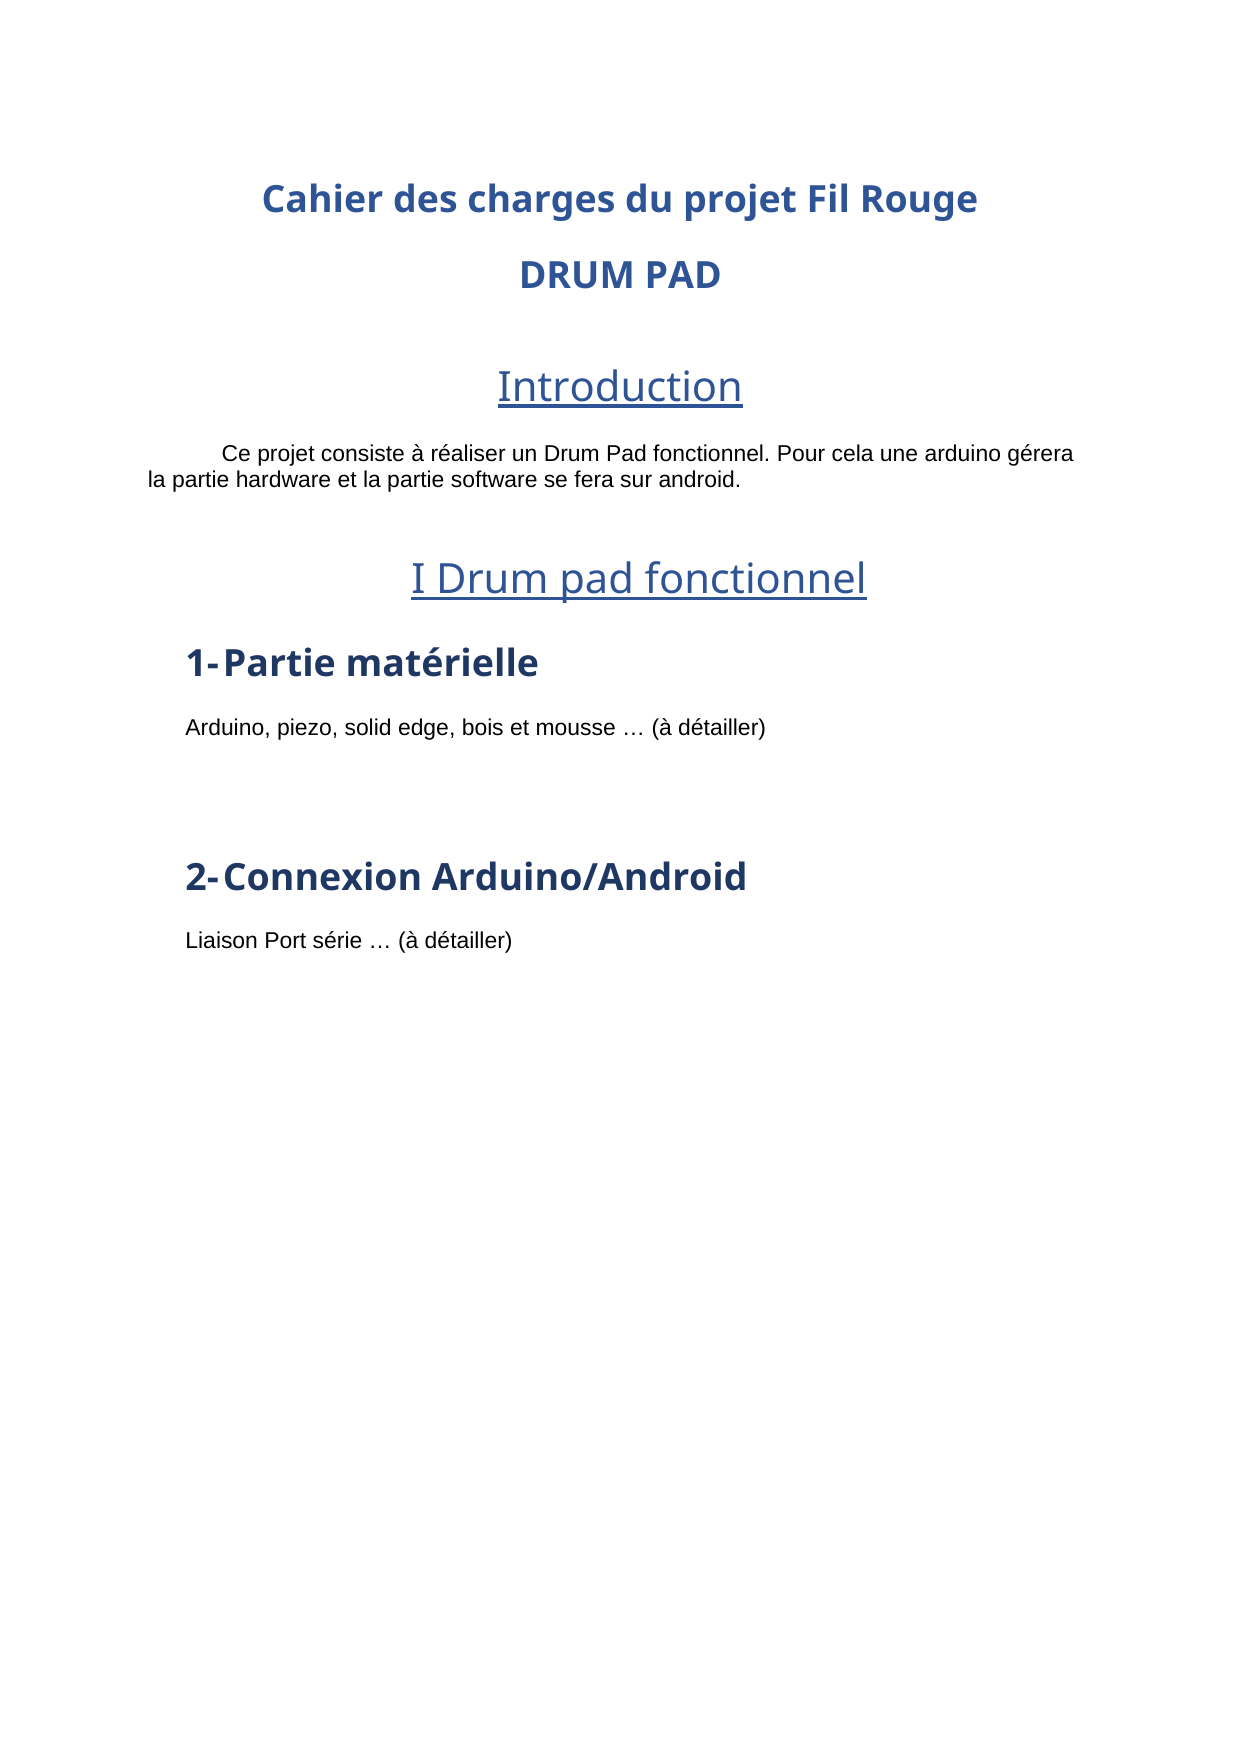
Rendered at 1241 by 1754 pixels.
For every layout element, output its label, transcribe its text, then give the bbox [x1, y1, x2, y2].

text Liaison Port série … (à détailler) [185, 927, 1093, 954]
text Arduino, piezo, solid edge, bois et mousse … (à détailler) [185, 714, 1093, 740]
subtitle I Drum pad fonctionnel [185, 549, 1093, 606]
subtitle Connexion Arduino/Android [185, 850, 1093, 901]
subtitle Cahier des charges du projet Fil Rouge [148, 173, 1093, 224]
text Ce projet consiste à réaliser un Drum Pad fonctionnel. Pour cela une arduino gérera la partie hardware et la partie software se fera sur android. [148, 440, 1093, 492]
subtitle Partie matérielle [185, 637, 1093, 688]
subtitle Introduction [148, 357, 1093, 413]
subtitle DRUM PAD [148, 249, 1093, 300]
